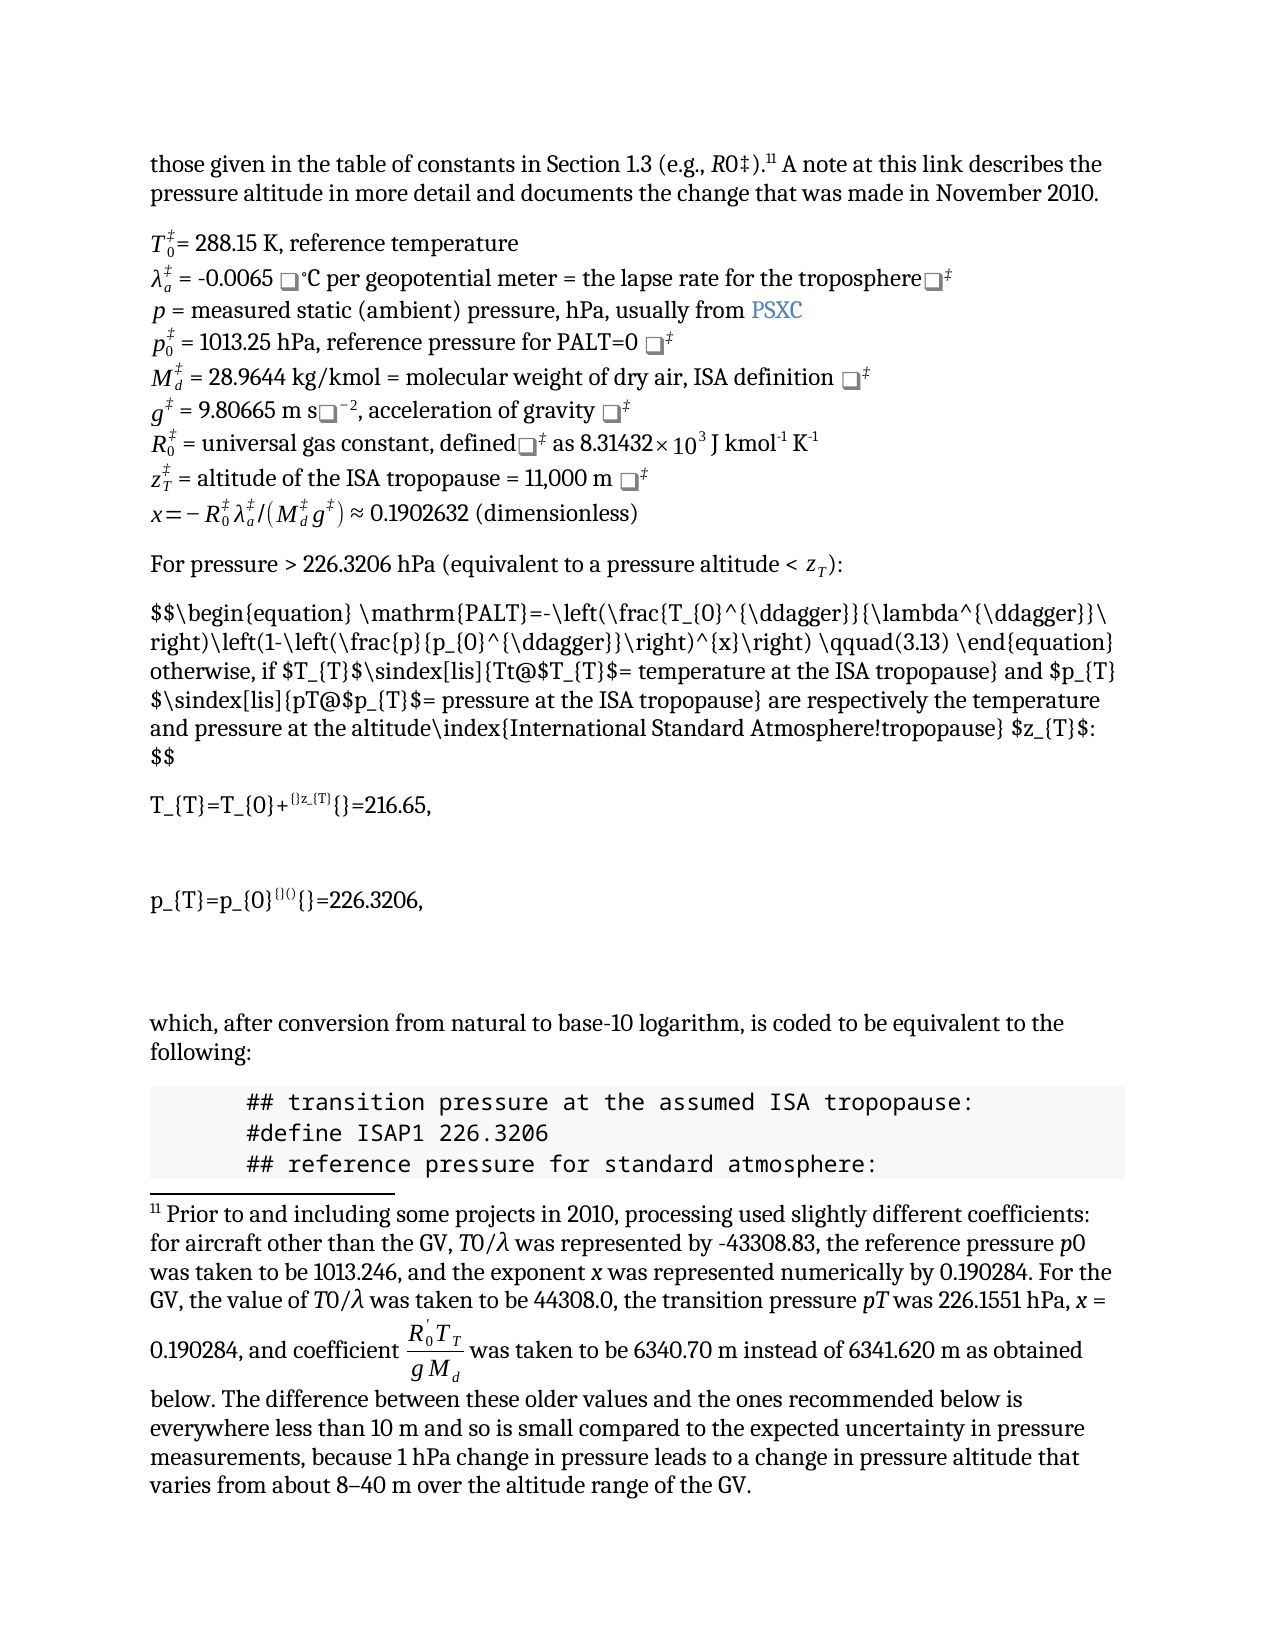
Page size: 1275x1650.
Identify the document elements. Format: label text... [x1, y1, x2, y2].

text = 288.15 K, reference temperature = -0.0065 C per geopotential meter = the lapse rate for the troposphere = measured static (ambient) pressure, hPa, usually from PSXC = 1013.25 hPa, reference pressure for PALT=0 = 28.9644 kg/kmol = molecular weight of dry air, ISA definition = 9.80665 m s, acceleration of gravity = universal gas constant, defined as 8.31432 J kmol-1 K-1 = altitude of the ISA tropopause = 11,000 m 0.1902632 (dimensionless) [150, 226, 1125, 530]
text p_{T}=p_{0}{}(){}=226.3206, [150, 886, 1125, 914]
text T_{T}=T_{0}+{}z_{T}{}=216.65, [150, 791, 1125, 819]
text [150, 1086, 1125, 1179]
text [150, 150, 1125, 207]
text which, after conversion from natural to base-10 logarithm, is coded to be equivalent to the following: [150, 981, 1125, 1067]
text For pressure > 226.3206 hPa (equivalent to a pressure altitude < ): [150, 549, 1125, 581]
text $$\begin{equation} \mathrm{PALT}=-\left(\frac{T_{0}^{\ddagger}}{\lambda^{\ddagger}}\right)\left(1-\left(\frac{p}{p_{0}^{\ddagger}}\right)^{x}\right) \qquad(3.13) \end{equation} otherwise, if $T_{T}$\sindex[lis]{Tt@$T_{T}$= temperature at the ISA tropopause} and $p_{T}$\sindex[lis]{pT@$p_{T}$= pressure at the ISA tropopause} are respectively the temperature and pressure at the altitude\index{International Standard Atmosphere!tropopause} $z_{T}$: $$ [150, 599, 1125, 772]
